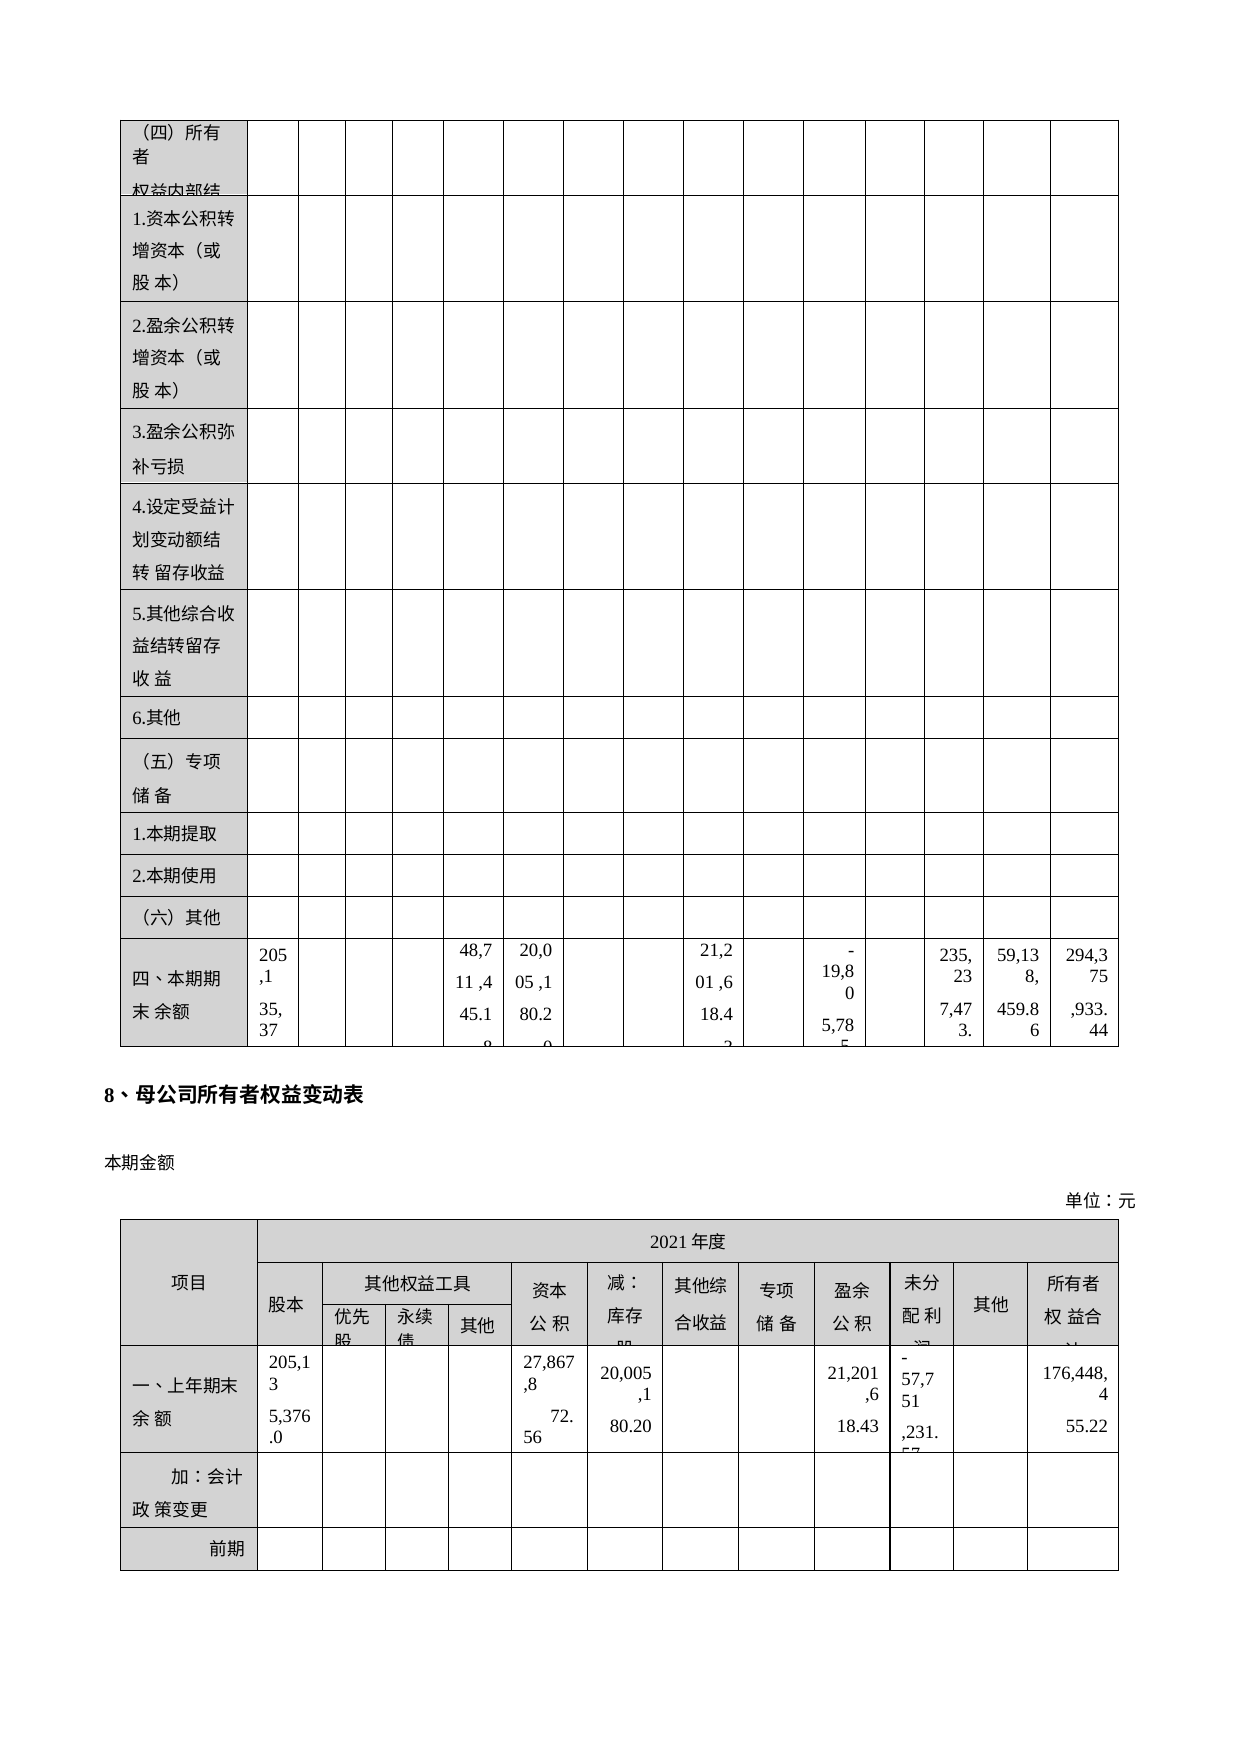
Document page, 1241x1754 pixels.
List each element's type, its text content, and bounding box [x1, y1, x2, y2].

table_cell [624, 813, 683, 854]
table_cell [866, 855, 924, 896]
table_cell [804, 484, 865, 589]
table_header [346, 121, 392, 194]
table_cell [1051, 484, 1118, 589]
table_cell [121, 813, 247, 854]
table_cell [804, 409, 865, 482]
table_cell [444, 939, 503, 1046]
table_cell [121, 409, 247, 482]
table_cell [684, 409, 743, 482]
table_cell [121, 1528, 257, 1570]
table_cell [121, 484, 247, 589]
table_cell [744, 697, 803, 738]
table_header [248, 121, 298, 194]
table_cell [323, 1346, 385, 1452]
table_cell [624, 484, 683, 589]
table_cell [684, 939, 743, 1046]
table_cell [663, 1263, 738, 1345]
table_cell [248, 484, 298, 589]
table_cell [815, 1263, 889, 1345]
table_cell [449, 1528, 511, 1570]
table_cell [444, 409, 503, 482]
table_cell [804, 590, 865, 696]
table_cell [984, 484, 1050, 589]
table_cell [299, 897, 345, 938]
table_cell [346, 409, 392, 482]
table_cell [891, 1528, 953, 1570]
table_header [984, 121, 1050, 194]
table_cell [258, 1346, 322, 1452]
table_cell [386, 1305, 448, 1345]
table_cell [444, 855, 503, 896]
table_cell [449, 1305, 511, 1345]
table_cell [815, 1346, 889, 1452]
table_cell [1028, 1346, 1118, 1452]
text 本期金额 [104, 1150, 1136, 1174]
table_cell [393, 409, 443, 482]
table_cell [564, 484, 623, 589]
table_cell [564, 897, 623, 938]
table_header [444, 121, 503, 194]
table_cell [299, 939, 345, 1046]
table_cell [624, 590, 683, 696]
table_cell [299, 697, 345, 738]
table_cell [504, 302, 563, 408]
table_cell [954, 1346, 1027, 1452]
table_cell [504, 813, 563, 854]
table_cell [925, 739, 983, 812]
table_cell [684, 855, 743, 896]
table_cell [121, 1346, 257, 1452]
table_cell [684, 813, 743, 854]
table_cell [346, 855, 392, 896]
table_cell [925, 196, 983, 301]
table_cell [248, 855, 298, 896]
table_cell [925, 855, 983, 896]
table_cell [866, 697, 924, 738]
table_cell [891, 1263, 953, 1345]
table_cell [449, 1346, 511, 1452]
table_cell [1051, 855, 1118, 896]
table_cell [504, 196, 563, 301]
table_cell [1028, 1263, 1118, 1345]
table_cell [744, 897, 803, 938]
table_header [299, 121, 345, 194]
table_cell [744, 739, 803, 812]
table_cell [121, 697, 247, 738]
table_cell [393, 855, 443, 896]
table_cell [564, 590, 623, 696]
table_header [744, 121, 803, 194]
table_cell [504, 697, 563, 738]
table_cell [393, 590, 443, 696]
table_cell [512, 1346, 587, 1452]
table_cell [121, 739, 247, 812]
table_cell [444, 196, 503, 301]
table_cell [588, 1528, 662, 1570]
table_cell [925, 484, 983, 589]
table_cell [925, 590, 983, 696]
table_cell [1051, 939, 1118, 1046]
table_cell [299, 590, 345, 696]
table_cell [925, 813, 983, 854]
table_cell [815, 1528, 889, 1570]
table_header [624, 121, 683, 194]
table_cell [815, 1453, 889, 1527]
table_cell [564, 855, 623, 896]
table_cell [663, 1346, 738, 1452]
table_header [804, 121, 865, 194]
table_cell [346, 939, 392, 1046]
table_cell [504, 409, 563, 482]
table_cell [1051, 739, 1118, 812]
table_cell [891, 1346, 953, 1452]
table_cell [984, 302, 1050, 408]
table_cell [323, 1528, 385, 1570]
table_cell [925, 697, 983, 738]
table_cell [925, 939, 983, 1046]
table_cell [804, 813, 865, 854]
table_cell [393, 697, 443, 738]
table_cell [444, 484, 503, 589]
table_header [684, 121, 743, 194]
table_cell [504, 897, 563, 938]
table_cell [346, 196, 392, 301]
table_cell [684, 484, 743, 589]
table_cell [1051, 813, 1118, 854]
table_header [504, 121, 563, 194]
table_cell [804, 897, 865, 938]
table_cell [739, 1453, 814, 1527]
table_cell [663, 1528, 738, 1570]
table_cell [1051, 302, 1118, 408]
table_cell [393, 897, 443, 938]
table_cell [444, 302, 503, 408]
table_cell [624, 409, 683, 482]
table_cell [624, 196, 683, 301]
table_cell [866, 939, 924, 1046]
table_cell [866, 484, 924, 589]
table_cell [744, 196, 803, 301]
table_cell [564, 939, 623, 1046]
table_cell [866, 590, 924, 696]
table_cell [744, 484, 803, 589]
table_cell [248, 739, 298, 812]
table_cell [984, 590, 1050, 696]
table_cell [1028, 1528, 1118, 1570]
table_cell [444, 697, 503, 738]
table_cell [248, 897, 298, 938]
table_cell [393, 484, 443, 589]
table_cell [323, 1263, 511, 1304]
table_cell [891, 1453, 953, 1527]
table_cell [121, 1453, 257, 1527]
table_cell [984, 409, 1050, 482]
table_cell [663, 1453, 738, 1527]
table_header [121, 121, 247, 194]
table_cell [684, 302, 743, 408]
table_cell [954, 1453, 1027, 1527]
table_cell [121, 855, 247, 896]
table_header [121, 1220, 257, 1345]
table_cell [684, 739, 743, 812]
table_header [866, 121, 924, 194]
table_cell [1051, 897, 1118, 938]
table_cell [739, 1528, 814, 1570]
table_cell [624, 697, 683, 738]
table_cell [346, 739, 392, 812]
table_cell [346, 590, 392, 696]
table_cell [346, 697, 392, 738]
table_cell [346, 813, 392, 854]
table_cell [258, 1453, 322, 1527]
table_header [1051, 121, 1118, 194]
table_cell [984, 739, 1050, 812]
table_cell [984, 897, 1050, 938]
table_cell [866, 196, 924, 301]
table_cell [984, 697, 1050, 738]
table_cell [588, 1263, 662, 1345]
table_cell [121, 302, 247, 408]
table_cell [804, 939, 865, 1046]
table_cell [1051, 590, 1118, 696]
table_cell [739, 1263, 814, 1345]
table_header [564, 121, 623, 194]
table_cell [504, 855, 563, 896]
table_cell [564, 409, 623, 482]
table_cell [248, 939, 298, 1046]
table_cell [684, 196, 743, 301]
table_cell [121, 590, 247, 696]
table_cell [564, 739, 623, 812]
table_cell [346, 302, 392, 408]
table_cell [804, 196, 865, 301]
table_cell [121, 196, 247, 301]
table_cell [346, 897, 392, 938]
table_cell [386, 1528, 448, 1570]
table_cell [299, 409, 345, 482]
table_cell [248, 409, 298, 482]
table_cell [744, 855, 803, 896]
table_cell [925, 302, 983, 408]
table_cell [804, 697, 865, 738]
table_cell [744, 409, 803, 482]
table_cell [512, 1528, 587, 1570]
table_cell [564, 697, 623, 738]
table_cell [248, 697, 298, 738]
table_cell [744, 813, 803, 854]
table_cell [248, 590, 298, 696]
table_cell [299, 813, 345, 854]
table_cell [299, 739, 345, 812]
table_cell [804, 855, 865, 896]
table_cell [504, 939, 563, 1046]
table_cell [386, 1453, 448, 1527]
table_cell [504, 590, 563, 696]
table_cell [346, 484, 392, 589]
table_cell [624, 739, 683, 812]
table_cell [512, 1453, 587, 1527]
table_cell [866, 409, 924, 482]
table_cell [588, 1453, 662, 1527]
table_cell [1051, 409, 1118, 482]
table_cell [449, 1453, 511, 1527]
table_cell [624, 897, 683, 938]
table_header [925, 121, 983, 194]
subtitle 8、母公司所有者权益变动表 [104, 1080, 1136, 1108]
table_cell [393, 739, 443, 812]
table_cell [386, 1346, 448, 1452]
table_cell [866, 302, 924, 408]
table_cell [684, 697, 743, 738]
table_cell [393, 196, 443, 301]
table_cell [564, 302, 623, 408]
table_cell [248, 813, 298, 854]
text 单位：元 [104, 1189, 1136, 1213]
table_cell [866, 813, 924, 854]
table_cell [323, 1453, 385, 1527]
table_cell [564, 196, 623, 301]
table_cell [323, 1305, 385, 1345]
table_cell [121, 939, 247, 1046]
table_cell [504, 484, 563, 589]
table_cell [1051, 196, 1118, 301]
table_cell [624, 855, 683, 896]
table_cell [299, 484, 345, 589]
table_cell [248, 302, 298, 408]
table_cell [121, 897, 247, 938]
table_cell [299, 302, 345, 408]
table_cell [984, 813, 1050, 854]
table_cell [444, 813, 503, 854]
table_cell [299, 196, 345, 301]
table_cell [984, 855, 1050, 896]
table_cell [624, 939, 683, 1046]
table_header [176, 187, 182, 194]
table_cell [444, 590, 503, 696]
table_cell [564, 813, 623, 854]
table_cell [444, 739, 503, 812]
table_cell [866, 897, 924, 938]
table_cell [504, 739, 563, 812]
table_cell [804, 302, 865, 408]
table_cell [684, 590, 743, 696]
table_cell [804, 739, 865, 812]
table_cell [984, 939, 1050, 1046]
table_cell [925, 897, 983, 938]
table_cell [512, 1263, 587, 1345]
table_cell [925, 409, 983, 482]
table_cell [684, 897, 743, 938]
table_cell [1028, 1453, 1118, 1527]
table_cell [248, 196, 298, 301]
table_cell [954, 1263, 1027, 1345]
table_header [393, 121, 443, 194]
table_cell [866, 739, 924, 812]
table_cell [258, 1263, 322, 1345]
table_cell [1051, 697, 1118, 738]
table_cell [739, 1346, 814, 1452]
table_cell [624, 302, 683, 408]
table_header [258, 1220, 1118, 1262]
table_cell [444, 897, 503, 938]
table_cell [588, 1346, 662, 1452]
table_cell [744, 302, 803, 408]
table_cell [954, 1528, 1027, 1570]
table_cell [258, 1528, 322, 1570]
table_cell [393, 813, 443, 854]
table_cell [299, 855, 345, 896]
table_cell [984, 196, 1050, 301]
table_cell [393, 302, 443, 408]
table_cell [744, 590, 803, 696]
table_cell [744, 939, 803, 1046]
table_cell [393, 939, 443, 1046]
